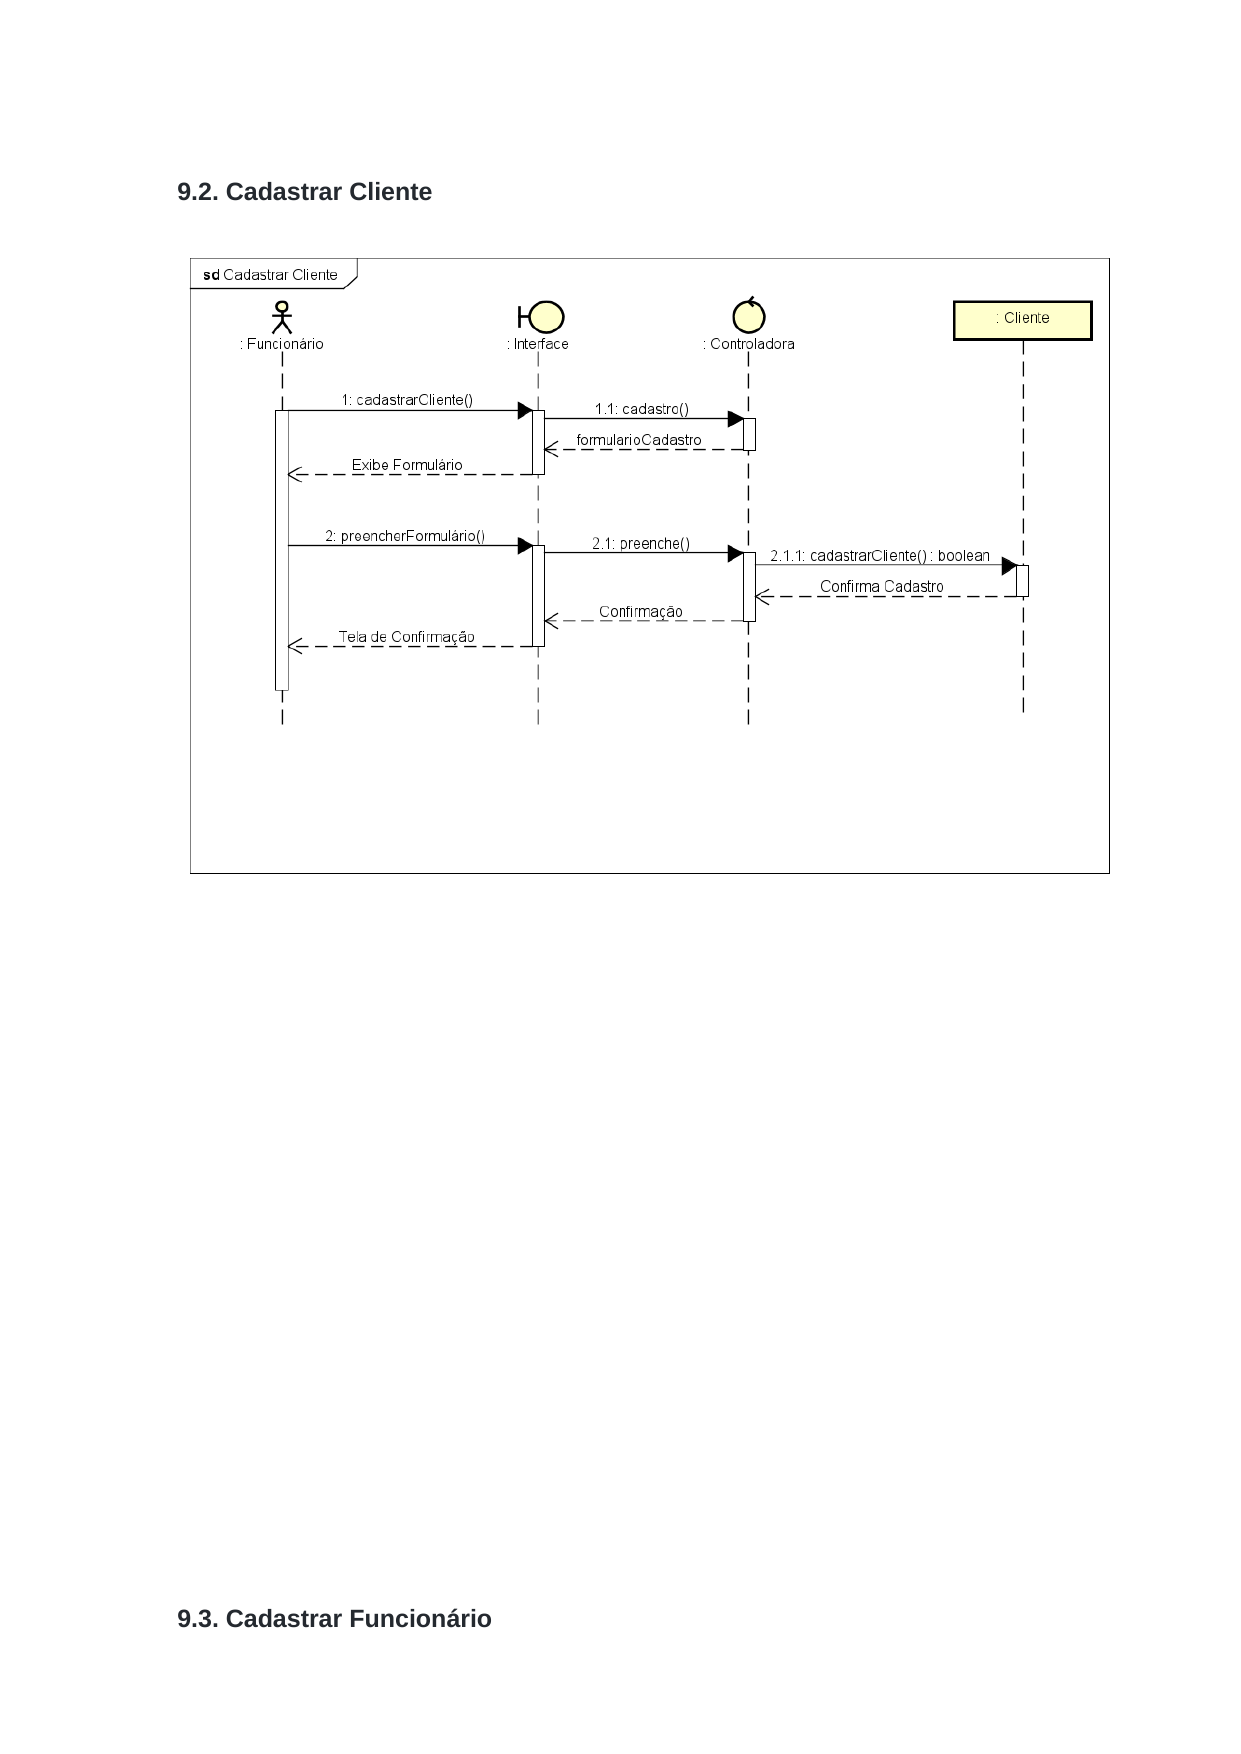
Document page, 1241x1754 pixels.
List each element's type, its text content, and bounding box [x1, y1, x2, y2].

text 9.2. Cadastrar Cliente [177, 177, 1122, 206]
text 9.3. Cadastrar Funcionário [177, 1604, 1122, 1633]
picture [177, 245, 1122, 885]
